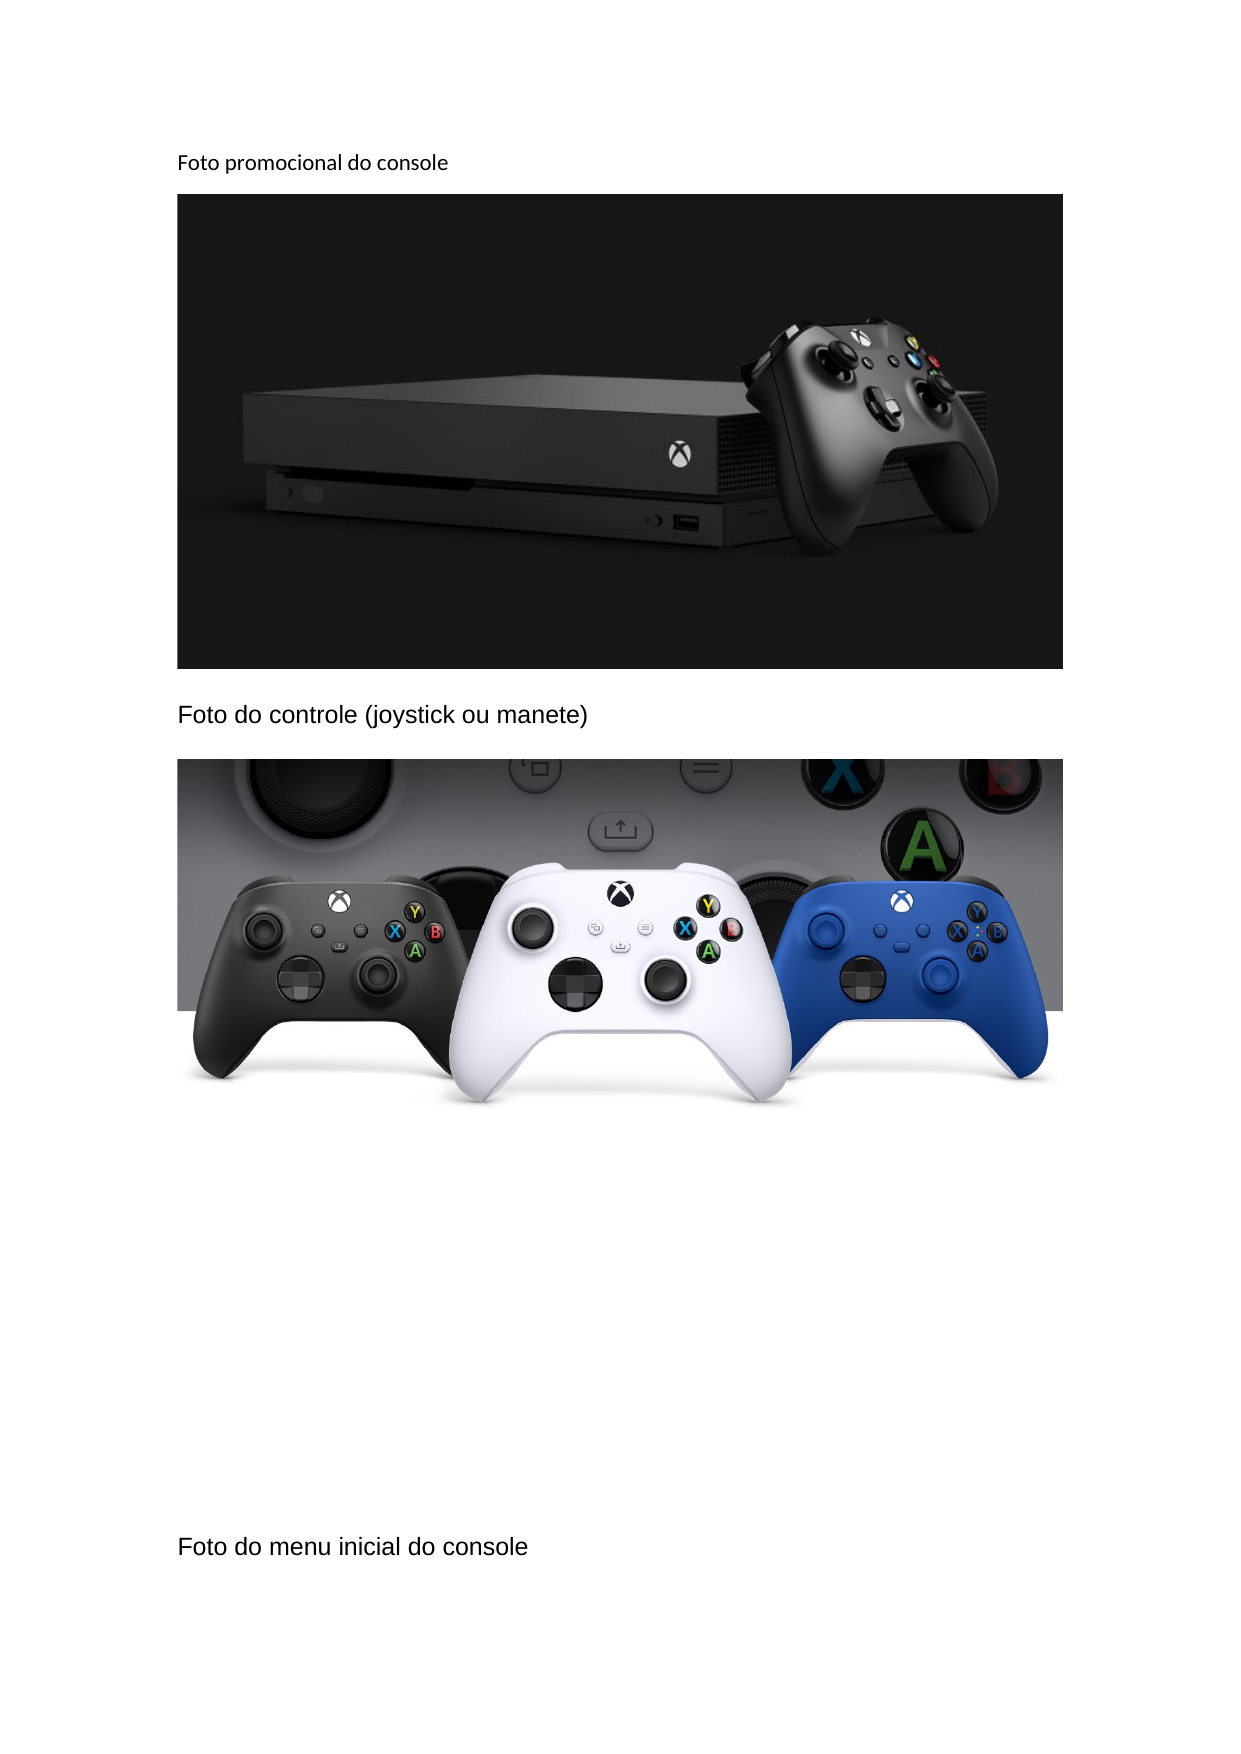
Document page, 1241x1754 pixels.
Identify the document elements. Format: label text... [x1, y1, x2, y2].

picture [177, 759, 1063, 1143]
picture [177, 194, 1063, 669]
text Foto do menu inicial do console [177, 1532, 1063, 1561]
text Foto do controle (joystick ou manete) [177, 700, 1063, 728]
text Foto promocional do console [177, 148, 1063, 176]
